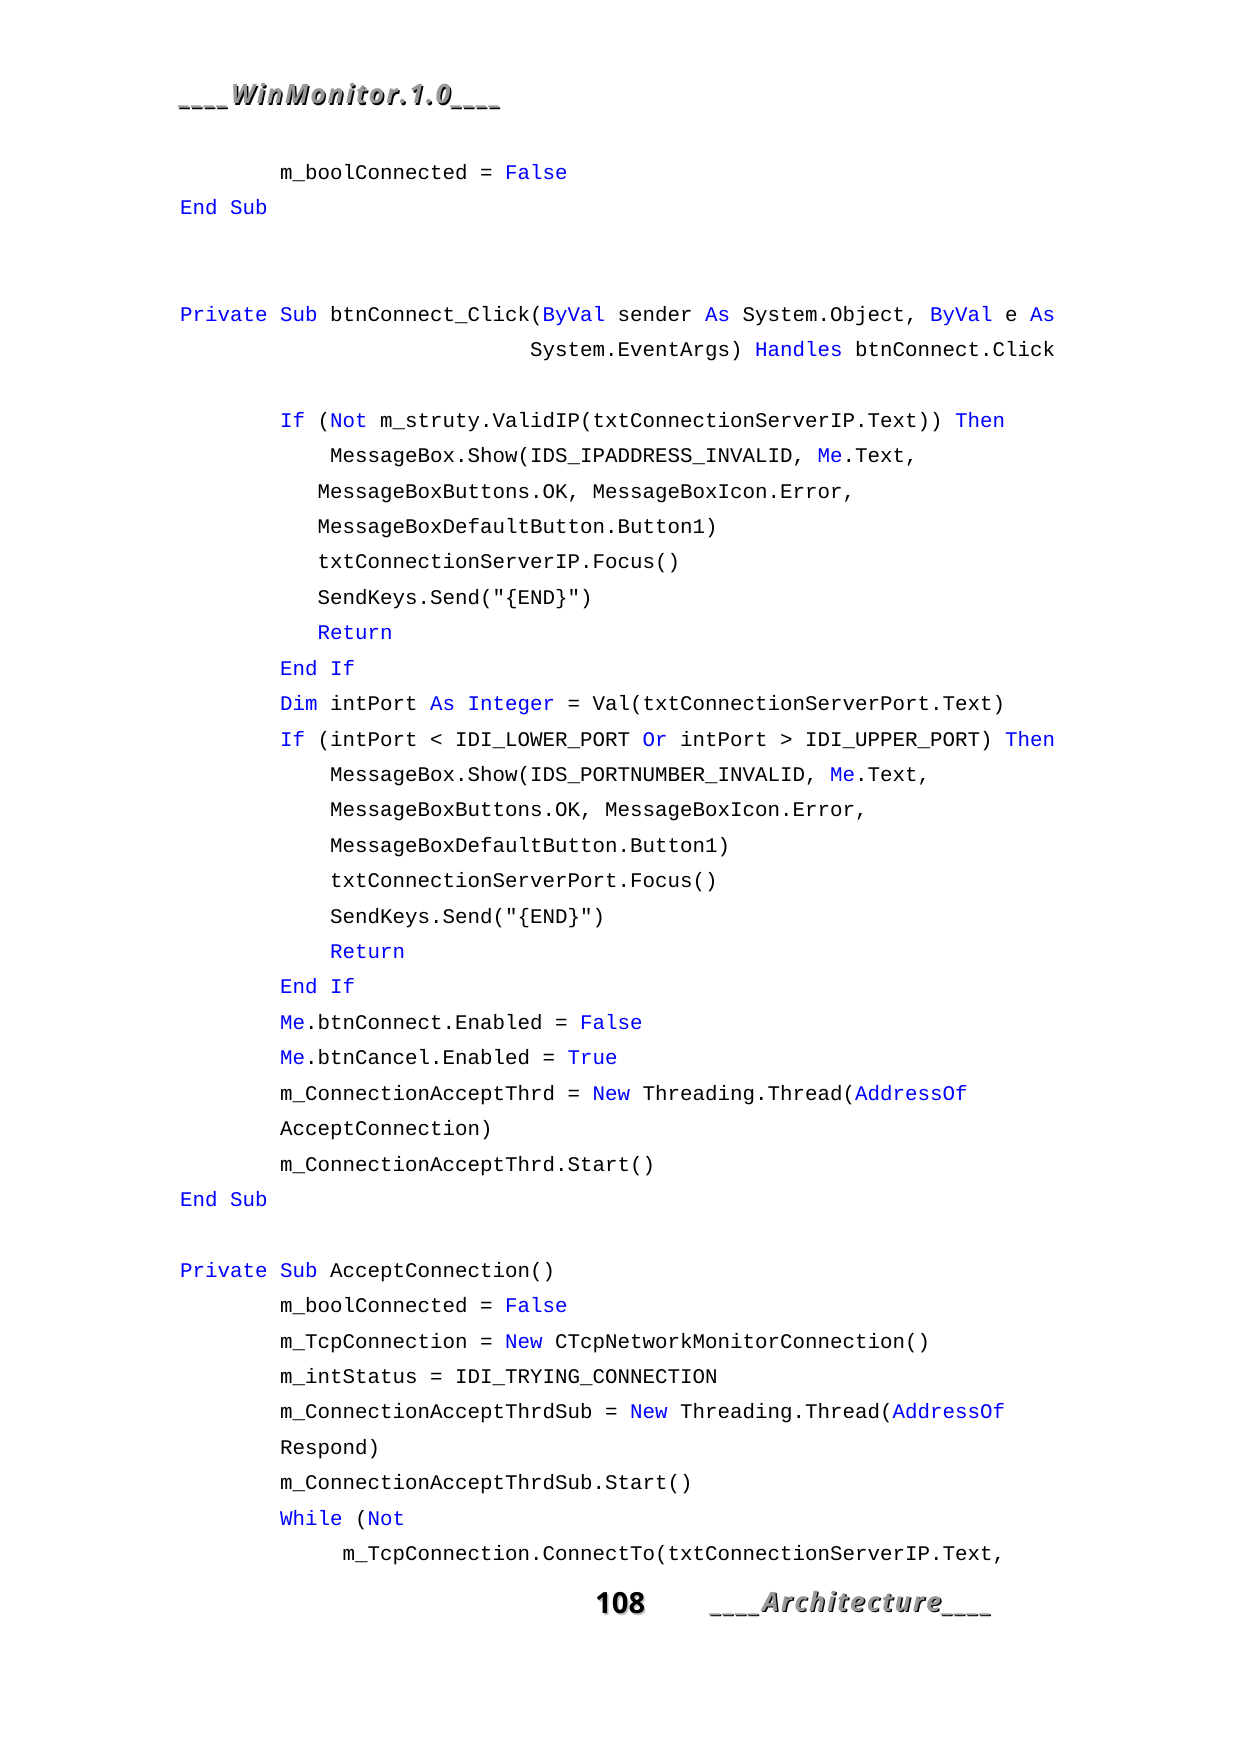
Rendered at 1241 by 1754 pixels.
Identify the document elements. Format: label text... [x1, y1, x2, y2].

text End If [180, 977, 1060, 1000]
text m_intStatus = IDI_TRYING_CONNECTION [180, 1366, 1060, 1390]
text If (Not m_struty.ValidIP(txtConnectionServerIP.Text)) Then [180, 410, 1060, 433]
text MessageBoxButtons.OK, MessageBoxIcon.Error, [180, 799, 1060, 823]
text While (Not [180, 1508, 1060, 1531]
text Me.btnConnect.Enabled = False [180, 1012, 1060, 1036]
text MessageBoxDefaultButton.Button1) [180, 516, 1060, 540]
text m_ConnectionAcceptThrdSub.Start() [180, 1472, 1060, 1496]
text If (intPort < IDI_LOWER_PORT Or intPort > IDI_UPPER_PORT) Then [180, 729, 1060, 752]
text MessageBoxDefaultButton.Button1) [180, 835, 1060, 858]
text AcceptConnection) [180, 1118, 1060, 1142]
text System.EventArgs) Handles btnConnect.Click [180, 339, 1060, 363]
text m_TcpConnection = New CTcpNetworkMonitorConnection() [180, 1331, 1060, 1354]
text SendKeys.Send("{END}") [180, 587, 1060, 611]
text MessageBox.Show(IDS_IPADDRESS_INVALID, Me.Text, [180, 445, 1060, 469]
text m_ConnectionAcceptThrd = New Threading.Thread(AddressOf [180, 1083, 1060, 1106]
text m_boolConnected = False [180, 162, 1060, 186]
text Private Sub btnConnect_Click(ByVal sender As System.Object, ByVal e As [180, 304, 1060, 327]
text Dim intPort As Integer = Val(txtConnectionServerPort.Text) [180, 693, 1060, 717]
text txtConnectionServerPort.Focus() [180, 870, 1060, 894]
text MessageBox.Show(IDS_PORTNUMBER_INVALID, Me.Text, [180, 764, 1060, 788]
text Respond) [180, 1437, 1060, 1461]
text m_ConnectionAcceptThrdSub = New Threading.Thread(AddressOf [180, 1402, 1060, 1425]
text End Sub [180, 1189, 1060, 1213]
text Me.btnCancel.Enabled = True [180, 1047, 1060, 1071]
text End Sub [180, 197, 1060, 221]
text MessageBoxButtons.OK, MessageBoxIcon.Error, [180, 481, 1060, 504]
text txtConnectionServerIP.Focus() [180, 552, 1060, 575]
text Return [180, 622, 1060, 646]
text m_boolConnected = False [180, 1295, 1060, 1319]
text m_TcpConnection.ConnectTo(txtConnectionServerIP.Text, [180, 1543, 1060, 1567]
text End If [180, 658, 1060, 681]
text Return [180, 941, 1060, 965]
text SendKeys.Send("{END}") [180, 906, 1060, 929]
text Private Sub AcceptConnection() [180, 1260, 1060, 1283]
text m_ConnectionAcceptThrd.Start() [180, 1154, 1060, 1177]
